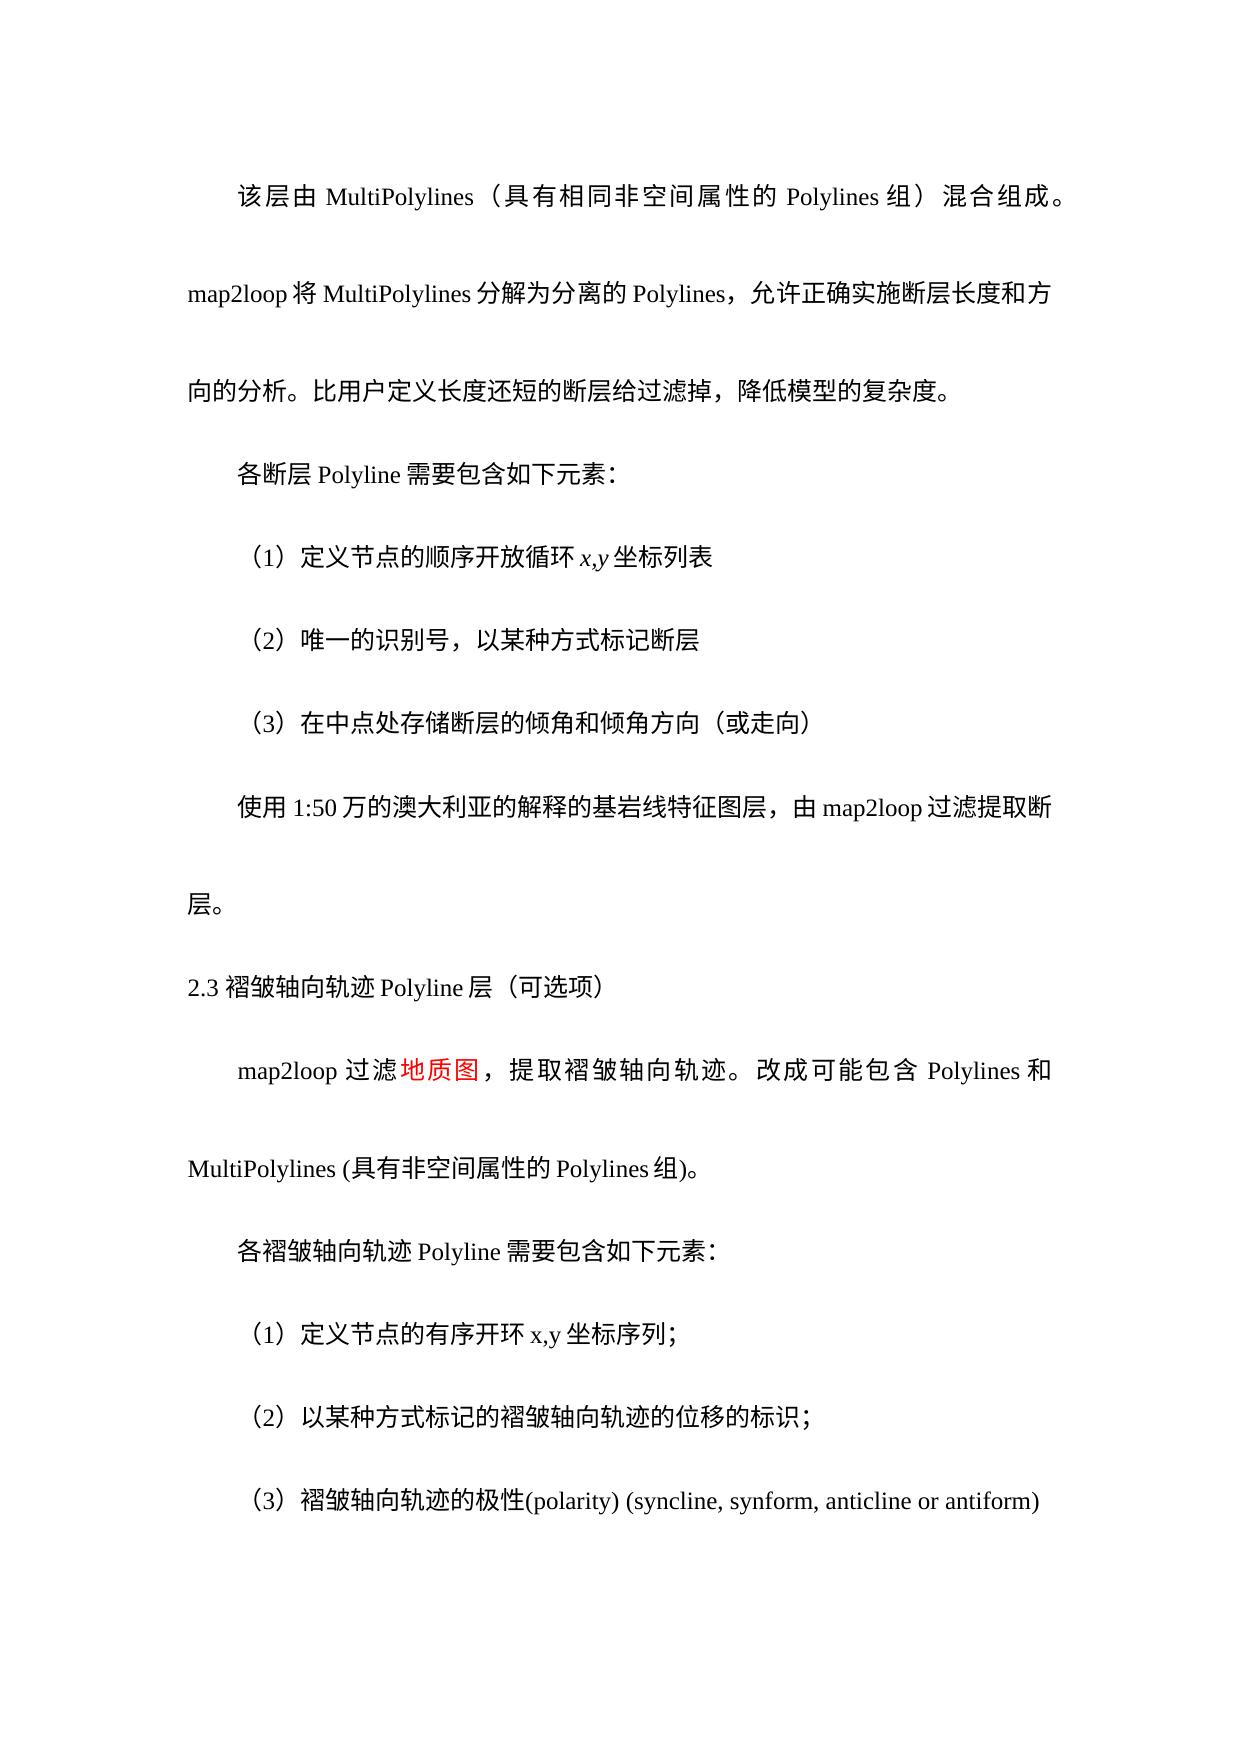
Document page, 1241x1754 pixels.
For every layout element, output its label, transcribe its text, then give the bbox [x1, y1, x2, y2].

text 各褶皱轴向轨迹Polyline需要包含如下元素： [187, 1217, 1053, 1282]
text （1）定义节点的有序开环x,y坐标序列； [187, 1300, 1053, 1365]
text （3）褶皱轴向轨迹的极性(polarity) (syncline, synform, anticline or antiform) [187, 1466, 1053, 1531]
text （2）唯一的识别号，以某种方式标记断层 [187, 606, 1053, 671]
text （3）在中点处存储断层的倾角和倾角方向（或走向） [187, 689, 1053, 754]
text （2）以某种方式标记的褶皱轴向轨迹的位移的标识； [187, 1383, 1053, 1448]
text 2.3 褶皱轴向轨迹Polyline层（可选项） [187, 953, 1053, 1018]
text 该层由MultiPolylines（具有相同非空间属性的Polylines组）混合组成。map2loop将MultiPolylines分解为分离的Polylines，允许正确实施断层长度和方向的分析。比用户定义长度还短的断层给过滤掉，降低模型的复杂度。 [187, 162, 1053, 422]
text map2loop过滤地质图，提取褶皱轴向轨迹。改成可能包含Polylines和MultiPolylines (具有非空间属性的Polylines组)。 [187, 1036, 1053, 1199]
text 各断层Polyline需要包含如下元素： [187, 440, 1053, 505]
text （1）定义节点的顺序开放循环x,y坐标列表 [187, 523, 1053, 588]
text 使用1:50万的澳大利亚的解释的基岩线特征图层，由map2loop过滤提取断层。 [187, 773, 1053, 935]
